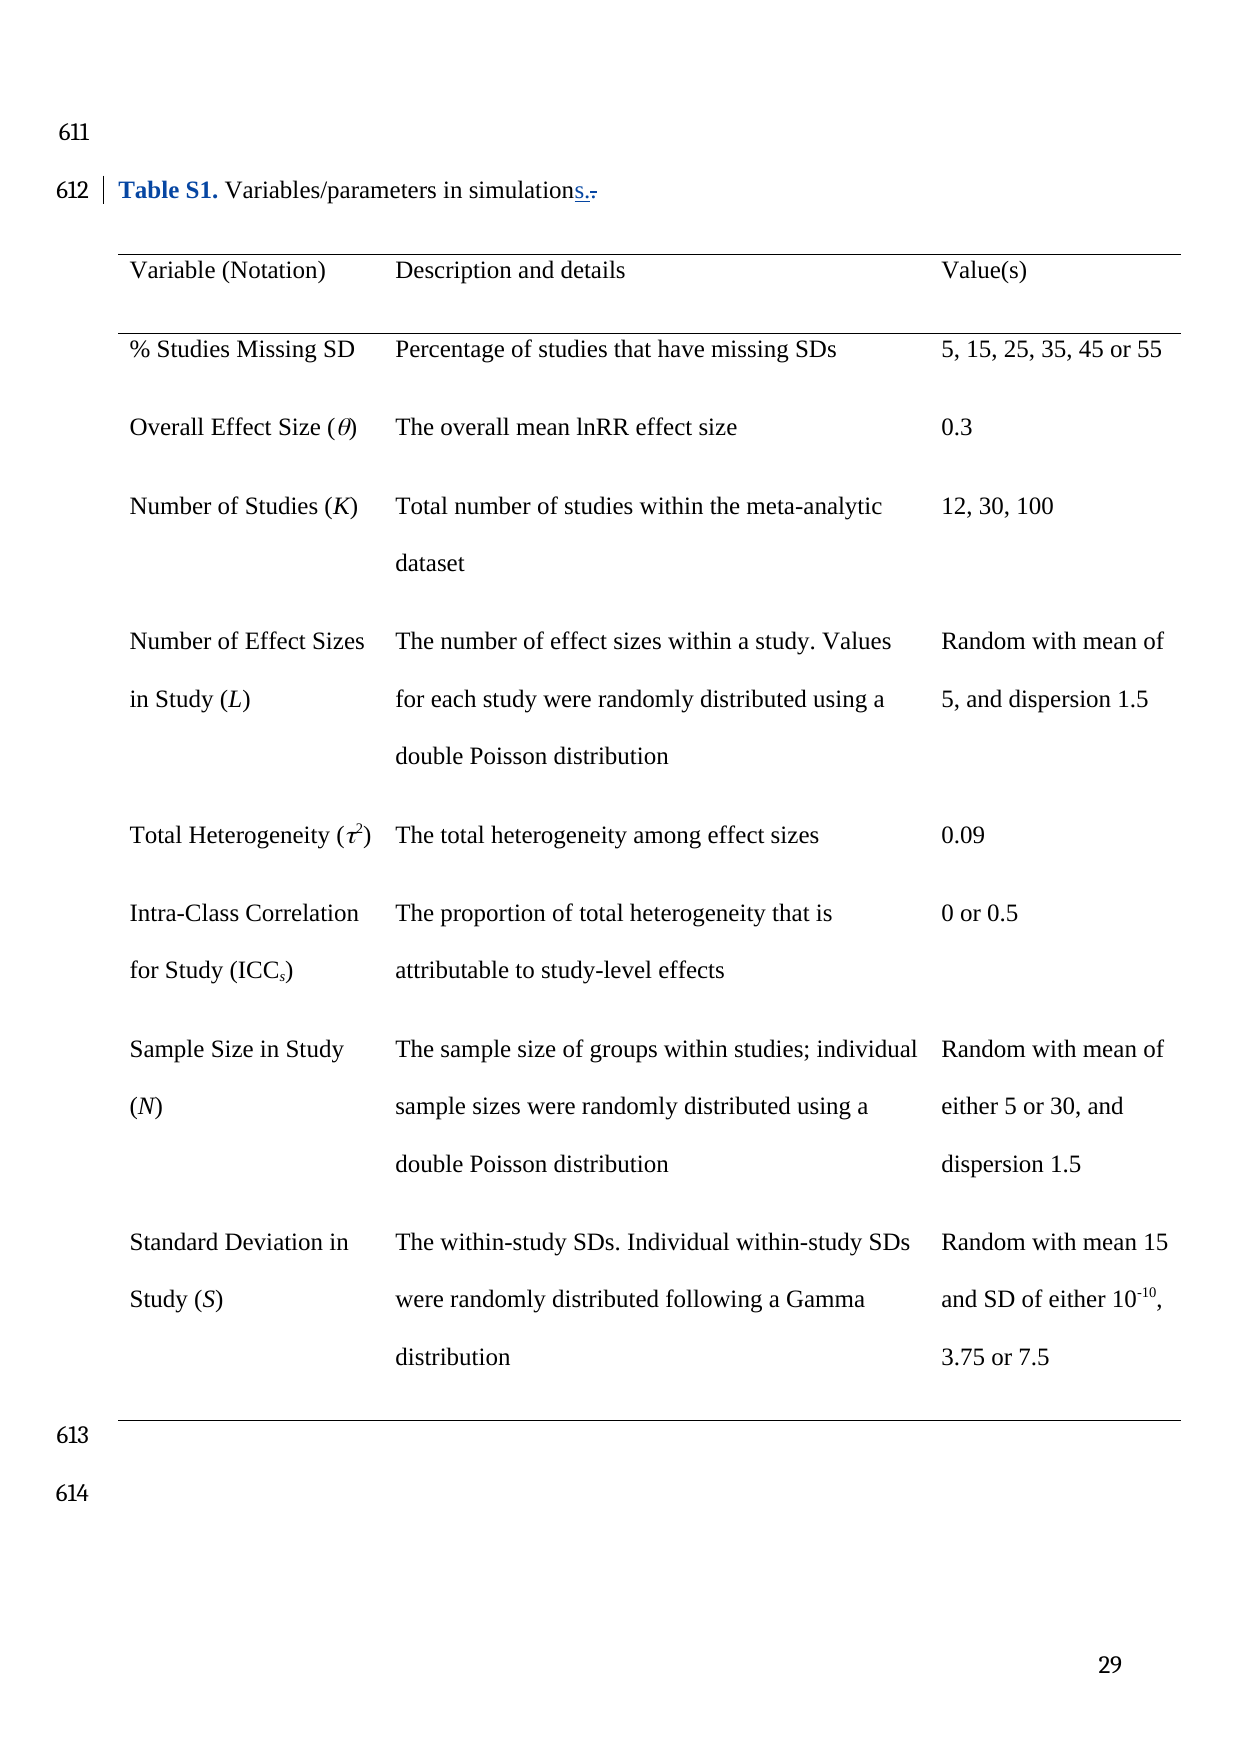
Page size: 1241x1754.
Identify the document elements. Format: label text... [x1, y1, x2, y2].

table_cell 0.09 [930, 820, 1181, 898]
table_cell The overall mean lnRR effect size [384, 413, 930, 491]
table_cell Number of Effect Sizes in Study (L) [118, 626, 384, 820]
table_cell 12, 30, 100 [930, 491, 1181, 626]
table_cell The sample size of groups within studies; individual sample sizes were randomly distributed using a double Poisson distribution [384, 1034, 930, 1227]
table_header Value(s) [930, 255, 1181, 333]
table_cell Overall Effect Size () [118, 413, 384, 491]
table_cell Percentage of studies that have missing SDs [384, 334, 930, 412]
table_cell Random with mean of either 5 or 30, and dispersion 1.5 [930, 1034, 1181, 1227]
table_cell The within-study SDs. Individual within-study SDs were randomly distributed following a Gamma distribution [384, 1227, 930, 1420]
table_header Variable (Notation) [118, 255, 384, 333]
table_cell Random with mean 15 and SD of either 10-10, 3.75 or 7.5 [930, 1227, 1181, 1420]
table_cell 0 or 0.5 [930, 898, 1181, 1034]
table_header Description and details [384, 255, 930, 333]
table_cell Total Heterogeneity (2) [118, 820, 384, 898]
table_cell 0.3 [930, 413, 1181, 491]
table_cell The total heterogeneity among effect sizes [384, 820, 930, 898]
table_cell The proportion of total heterogeneity that is attributable to study-level effects [384, 898, 930, 1034]
text Table S1. Variables/parameters in simulation [118, 176, 1122, 204]
table_cell Number of Studies (K) [118, 491, 384, 626]
table_cell 5, 15, 25, 35, 45 or 55 [930, 334, 1181, 412]
table_cell Standard Deviation in Study (S) [118, 1227, 384, 1420]
table_cell The number of effect sizes within a study. Values for each study were randomly distributed using a double Poisson distribution [384, 626, 930, 820]
table_cell Intra-Class Correlation for Study (ICCs) [118, 898, 384, 1034]
table_cell Sample Size in Study (N) [118, 1034, 384, 1227]
table_cell % Studies Missing SD [118, 334, 384, 412]
table_cell Random with mean of 5, and dispersion 1.5 [930, 626, 1181, 820]
table_cell Total number of studies within the meta-analytic dataset [384, 491, 930, 626]
